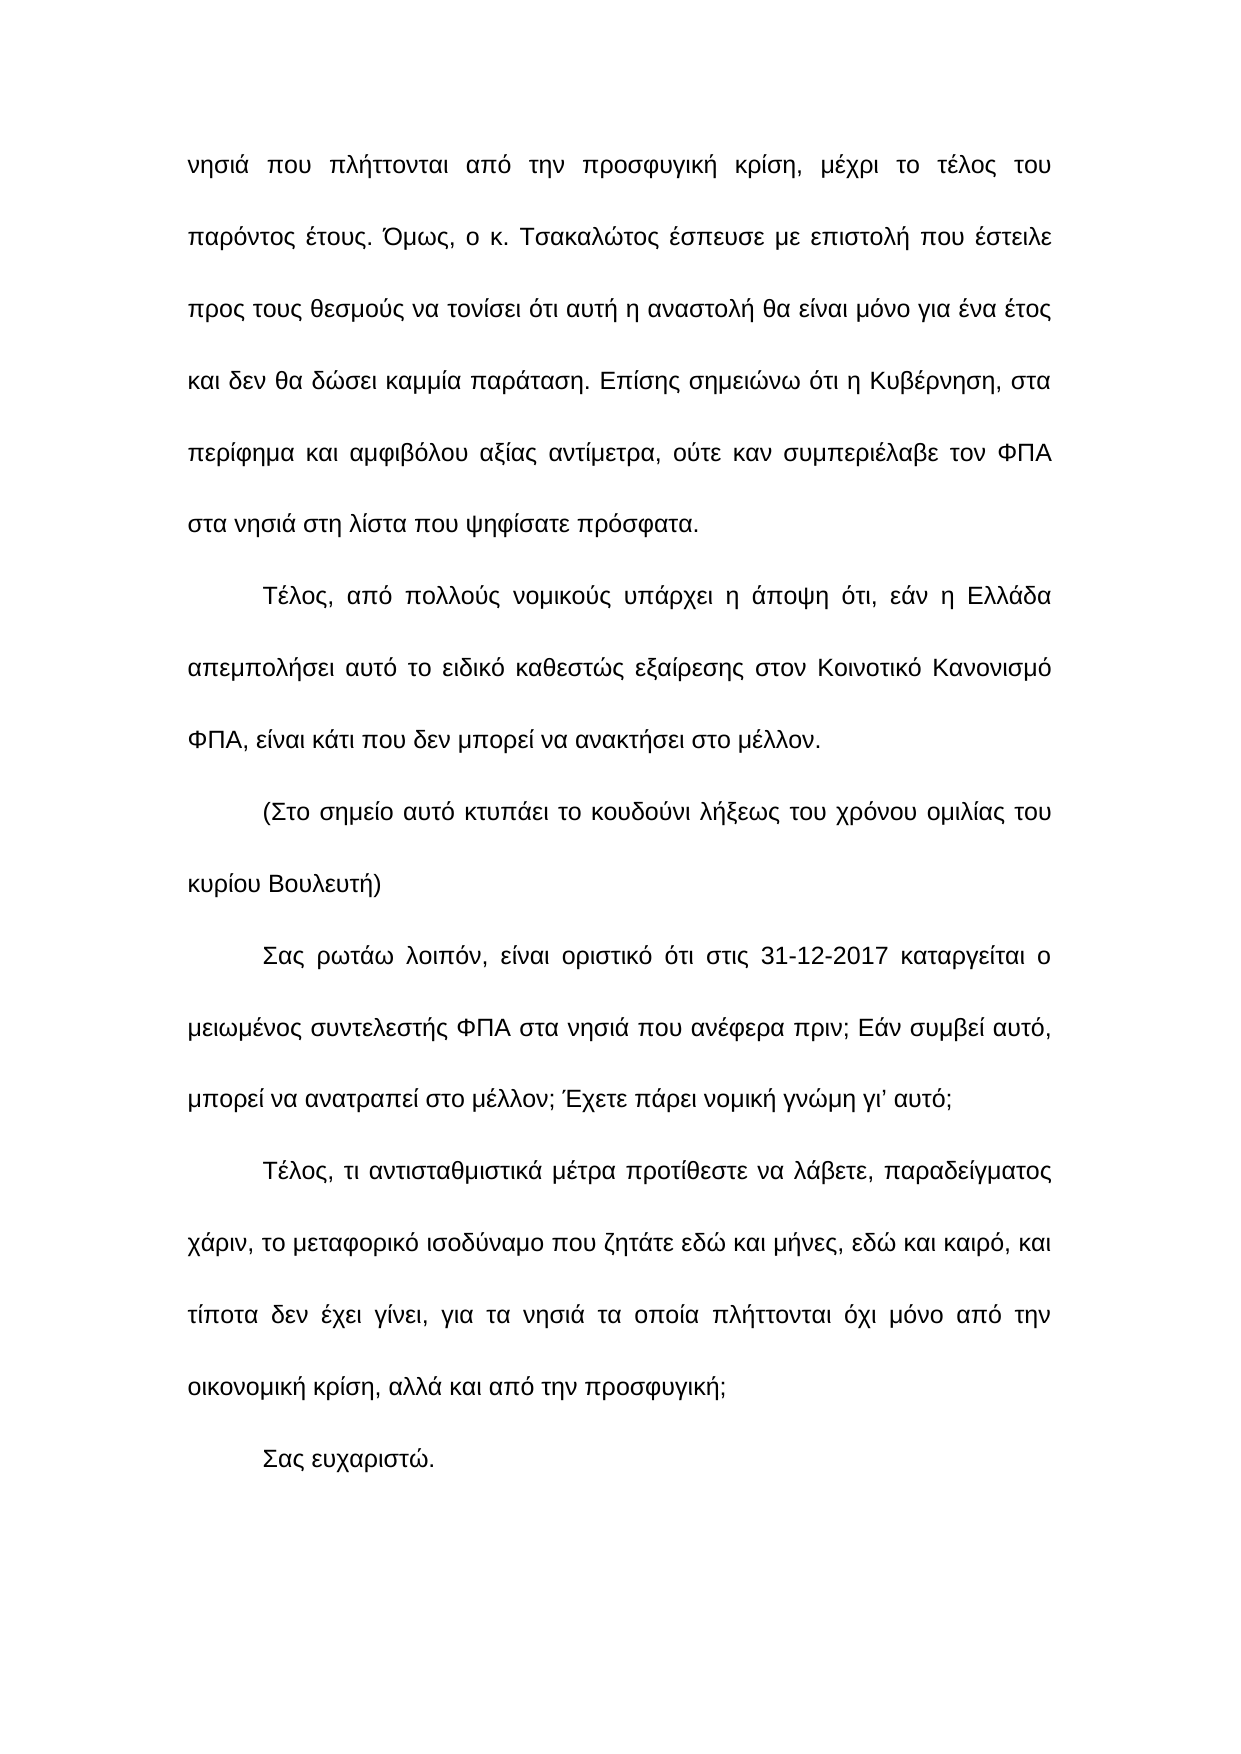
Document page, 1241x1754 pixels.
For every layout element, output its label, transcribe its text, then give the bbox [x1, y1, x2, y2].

text Σας ρωτάω λοιπόν, είναι οριστικό ότι στις 31-12-2017 καταργείται ο μειωμένος συντελεστής ΦΠΑ στα νησιά που ανέφερα πριν; Εάν συμβεί αυτό, μπορεί να ανατραπεί στο μέλλον; Έχετε πάρει νομική γνώμη γι’ αυτό; [187, 941, 1053, 1113]
text (Στο σημείο αυτό κτυπάει το κουδούνι λήξεως του χρόνου ομιλίας του κυρίου Βουλευτή) [187, 797, 1053, 897]
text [187, 150, 1053, 538]
text Σας ευχαριστώ. [187, 1444, 1053, 1472]
text Τέλος, τι αντισταθμιστικά μέτρα προτίθεστε να λάβετε, παραδείγματος χάριν, το μεταφορικό ισοδύναμο που ζητάτε εδώ και μήνες, εδώ και καιρό, και τίποτα δεν έχει γίνει, για τα νησιά τα οποία πλήττονται όχι μόνο από την οικονομική κρίση, αλλά και από την προσφυγική; [187, 1156, 1053, 1401]
text Τέλος, από πολλούς νομικούς υπάρχει η άποψη ότι, εάν η Ελλάδα απεμπολήσει αυτό το ειδικό καθεστώς εξαίρεσης στον Κοινοτικό Κανονισμό ΦΠΑ, είναι κάτι που δεν μπορεί να ανακτήσει στο μέλλον. [187, 581, 1053, 754]
